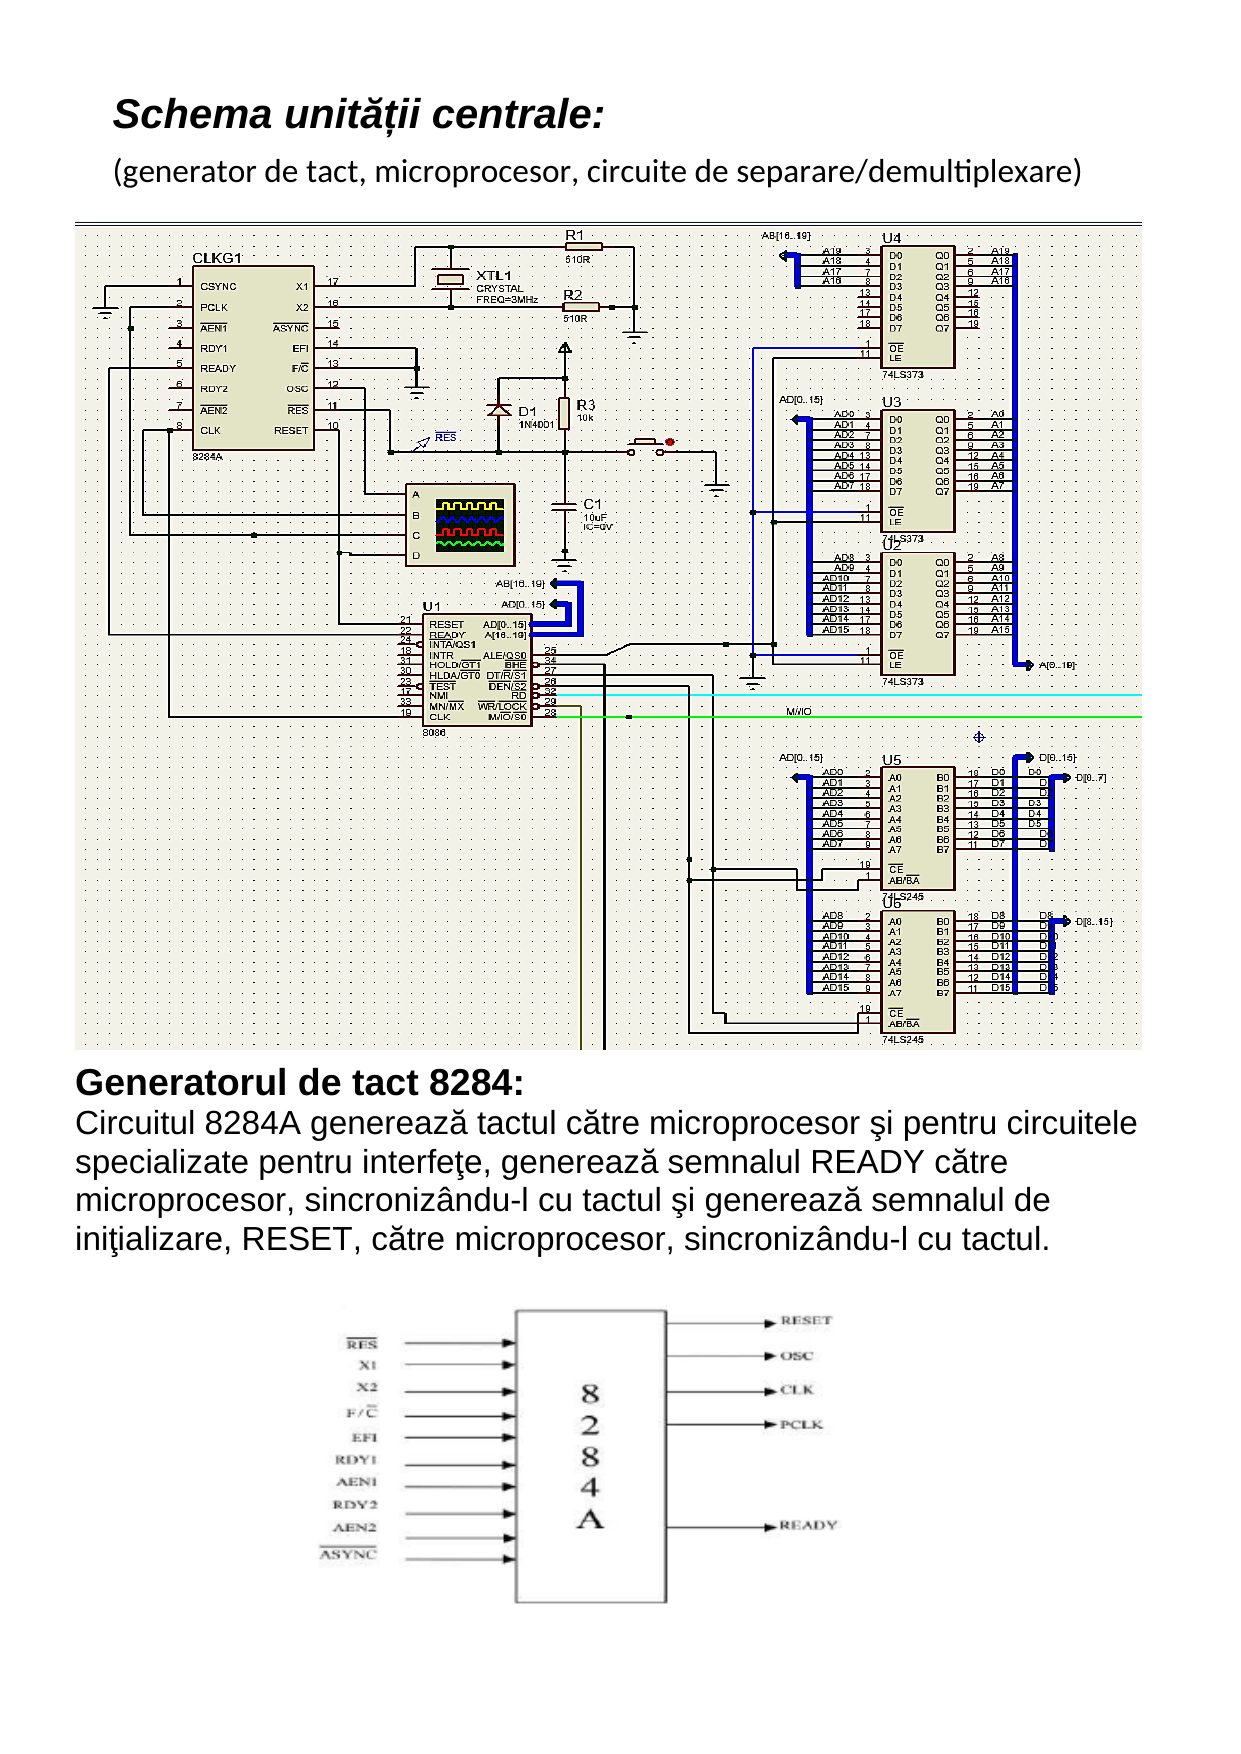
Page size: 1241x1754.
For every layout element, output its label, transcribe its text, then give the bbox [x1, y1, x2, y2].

text Circuitul 8284A generează tactul către microprocesor şi pentru circuitele specializate pentru interfeţe, generează semnalul READY către microprocesor, sincronizându-l cu tactul şi generează semnalul de iniţializare, RESET, către microprocesor, sincronizându-l cu tactul. [75, 1103, 1165, 1257]
picture [162, 1274, 990, 1651]
picture [75, 221, 1142, 1050]
text Schema unității centrale: [112, 89, 1165, 137]
text (generator de tact, microprocesor, circuite de separare/demultiplexare) [112, 150, 1165, 190]
